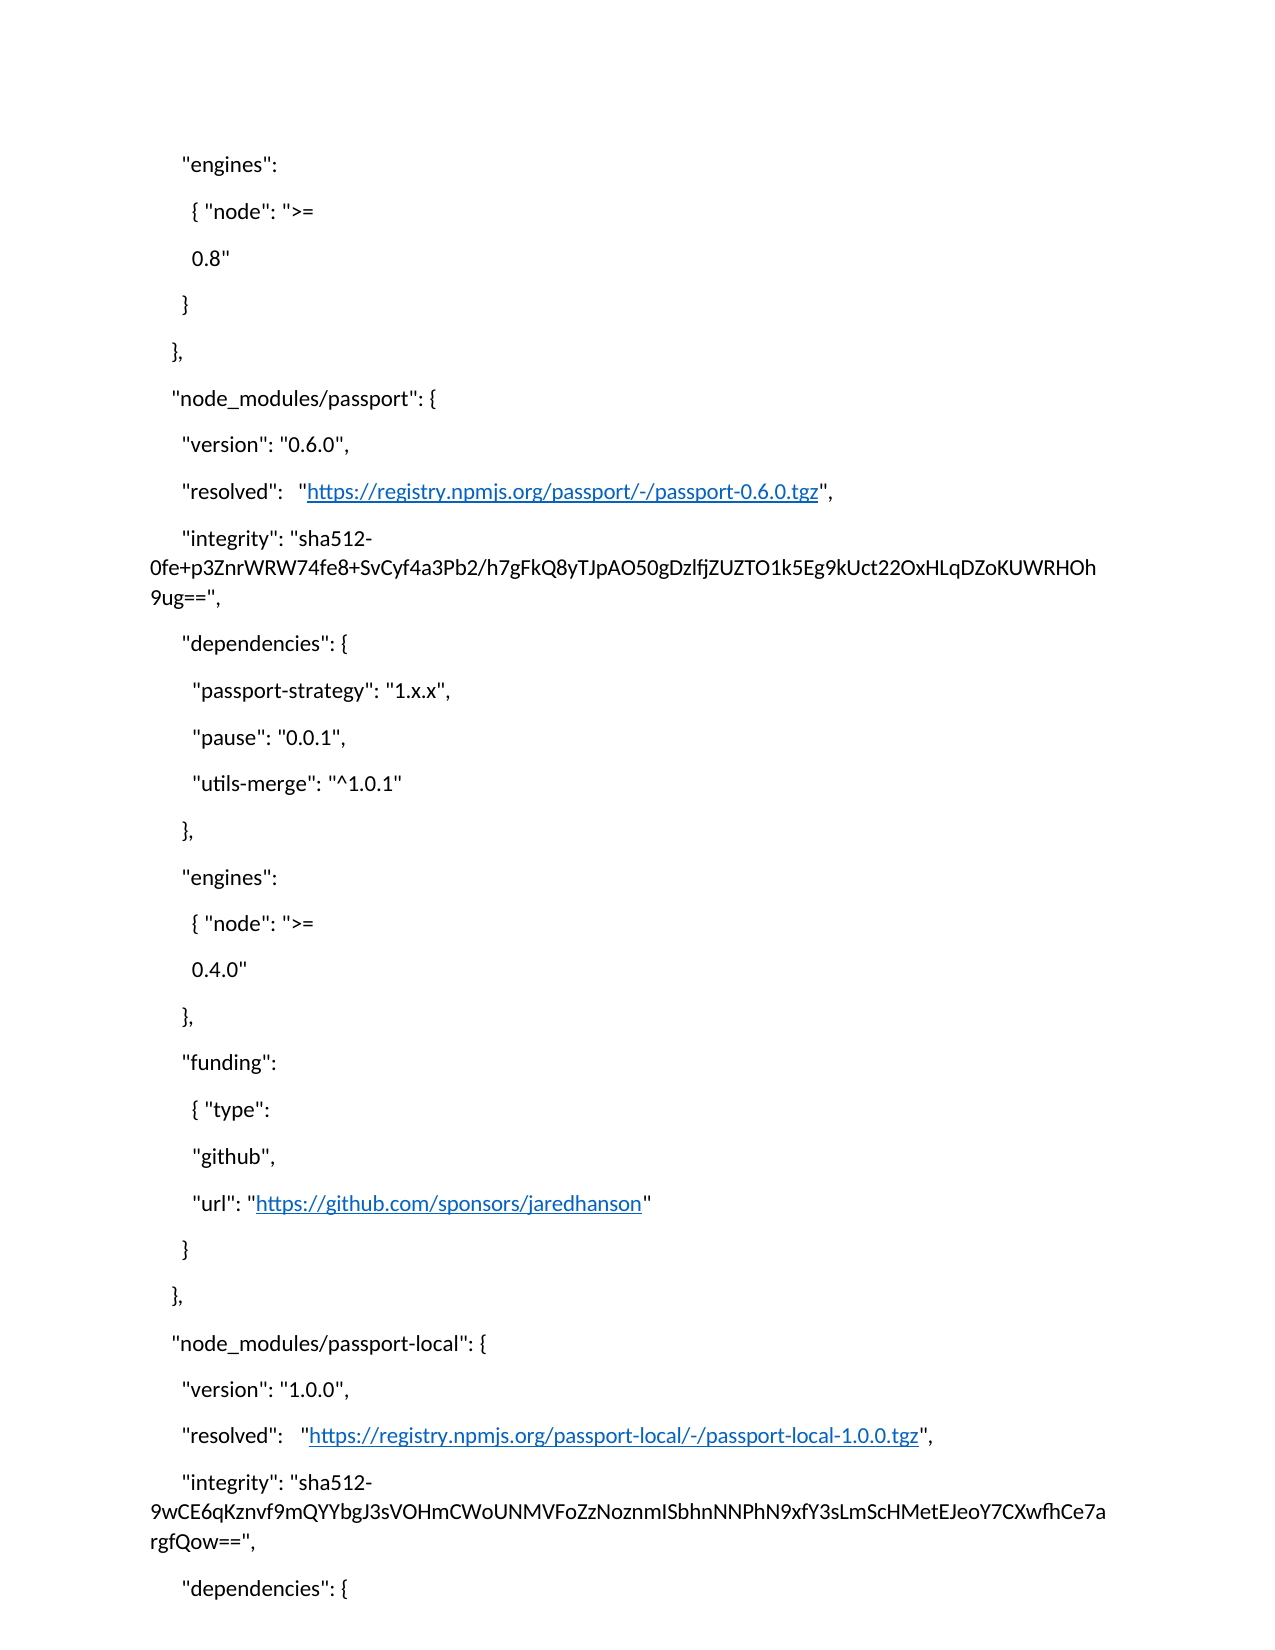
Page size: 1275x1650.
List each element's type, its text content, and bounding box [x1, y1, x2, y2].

text "engines": { "node": ">= 0.8" [181, 150, 345, 272]
text "node_modules/passport": { "version": "0.6.0", [171, 384, 437, 459]
text }, [181, 816, 1135, 844]
text "node_modules/passport-local": { "version": "1.0.0", [171, 1329, 487, 1403]
text } [181, 291, 1135, 318]
text "pause": "0.0.1", [192, 723, 1135, 751]
text }, [171, 337, 1135, 365]
text "integrity": "sha512- 9wCE6qKznvf9mQYYbgJ3sVOHmCWoUNMVFoZzNoznmISbhnNNPhN9xfY3sLmScHMetEJeoY7CXwfhCe7a rgfQow==", [150, 1468, 1135, 1555]
text "utils-merge": "^1.0.1" [192, 769, 1135, 798]
text }, [171, 1282, 1135, 1310]
text "engines": { "node": ">= 0.4.0" [181, 863, 362, 983]
text "url": "https://github.com/sponsors/jaredhanson" [192, 1189, 1135, 1216]
text }, [181, 1002, 1135, 1030]
text "funding": { "type": "github", [181, 1048, 348, 1170]
text "resolved": "https://registry.npmjs.org/passport/-/passport-0.6.0.tgz", [181, 478, 1135, 505]
text "dependencies": { [181, 629, 1135, 657]
text "dependencies": { [181, 1574, 1135, 1602]
text } [181, 1235, 1135, 1263]
text "integrity": "sha512- 0fe+p3ZnrWRW74fe8+SvCyf4a3Pb2/h7gFkQ8yTJpAO50gDzlfjZUZTO1k5Eg9kUct22OxHLqDZoKUWRHOh 9ug==", [150, 524, 1135, 611]
text "resolved": "https://registry.npmjs.org/passport-local/-/passport-local-1.0.0.tgz", [181, 1421, 1135, 1449]
text "passport-strategy": "1.x.x", [192, 676, 1135, 704]
